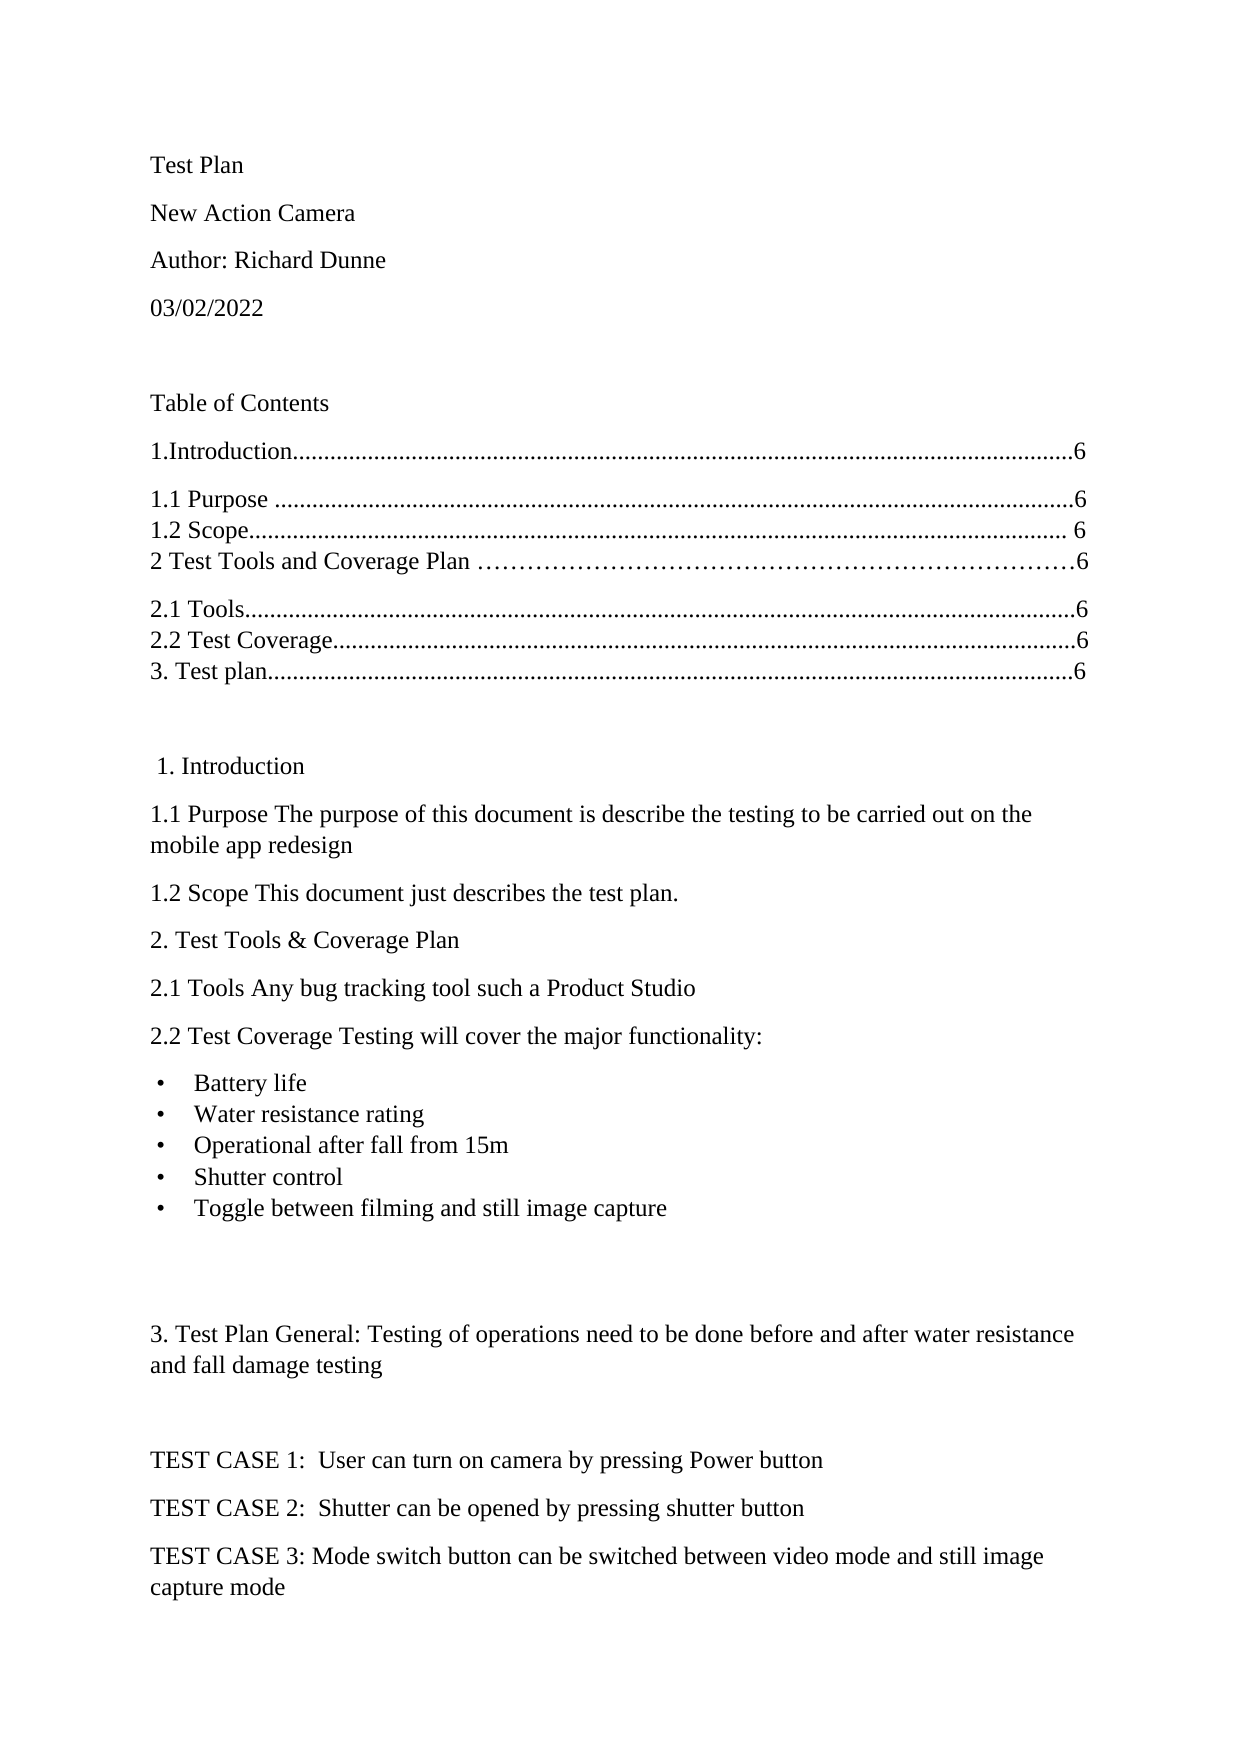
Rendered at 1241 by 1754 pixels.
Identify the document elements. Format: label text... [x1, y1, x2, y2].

text TEST CASE 1: User can turn on camera by pressing Power button [150, 1446, 1090, 1474]
text New Action Camera [150, 198, 1090, 226]
list Battery life [156, 1068, 1090, 1097]
text 1.2 Scope This document just describes the test plan. [150, 878, 1090, 906]
list Toggle between filming and still image capture [156, 1193, 1090, 1221]
text 2. Test Tools & Coverage Plan [150, 925, 1090, 954]
text 2.1 Tools.....................................................................................................................................6 2.2 Test Coverage.......................................................................................................................6 3. Test plan.................................................................................................................................6 [150, 594, 1090, 684]
text 2.2 Test Coverage Testing will cover the major functionality: [150, 1021, 1090, 1049]
text 1.1 Purpose The purpose of this document is describe the testing to be carried out on the mobile app redesign [150, 799, 1090, 859]
list Water resistance rating [156, 1099, 1090, 1128]
text Test Plan [150, 150, 1090, 179]
text 03/02/2022 [150, 293, 1090, 322]
text 1.Introduction.............................................................................................................................6 [150, 436, 1090, 465]
list Operational after fall from 15m [156, 1131, 1090, 1159]
text Author: Richard Dunne [150, 245, 1090, 274]
text 1.1 Purpose ................................................................................................................................6 1.2 Scope................................................................................................................................... 6 2 Test Tools and Coverage Plan ………………………………………………………………6 [150, 484, 1090, 575]
text TEST CASE 3: Mode switch button can be switched between video mode and still image capture mode [150, 1541, 1090, 1601]
text 2.1 Tools Any bug tracking tool such a Product Studio [150, 973, 1090, 1002]
list Shutter control [156, 1162, 1090, 1190]
text 1. Introduction [150, 751, 1090, 780]
text 3. Test Plan General: Testing of operations need to be done before and after water resistance and fall damage testing [150, 1319, 1090, 1379]
text Table of Contents [150, 388, 1090, 417]
text TEST CASE 2: Shutter can be opened by pressing shutter button [150, 1493, 1090, 1522]
